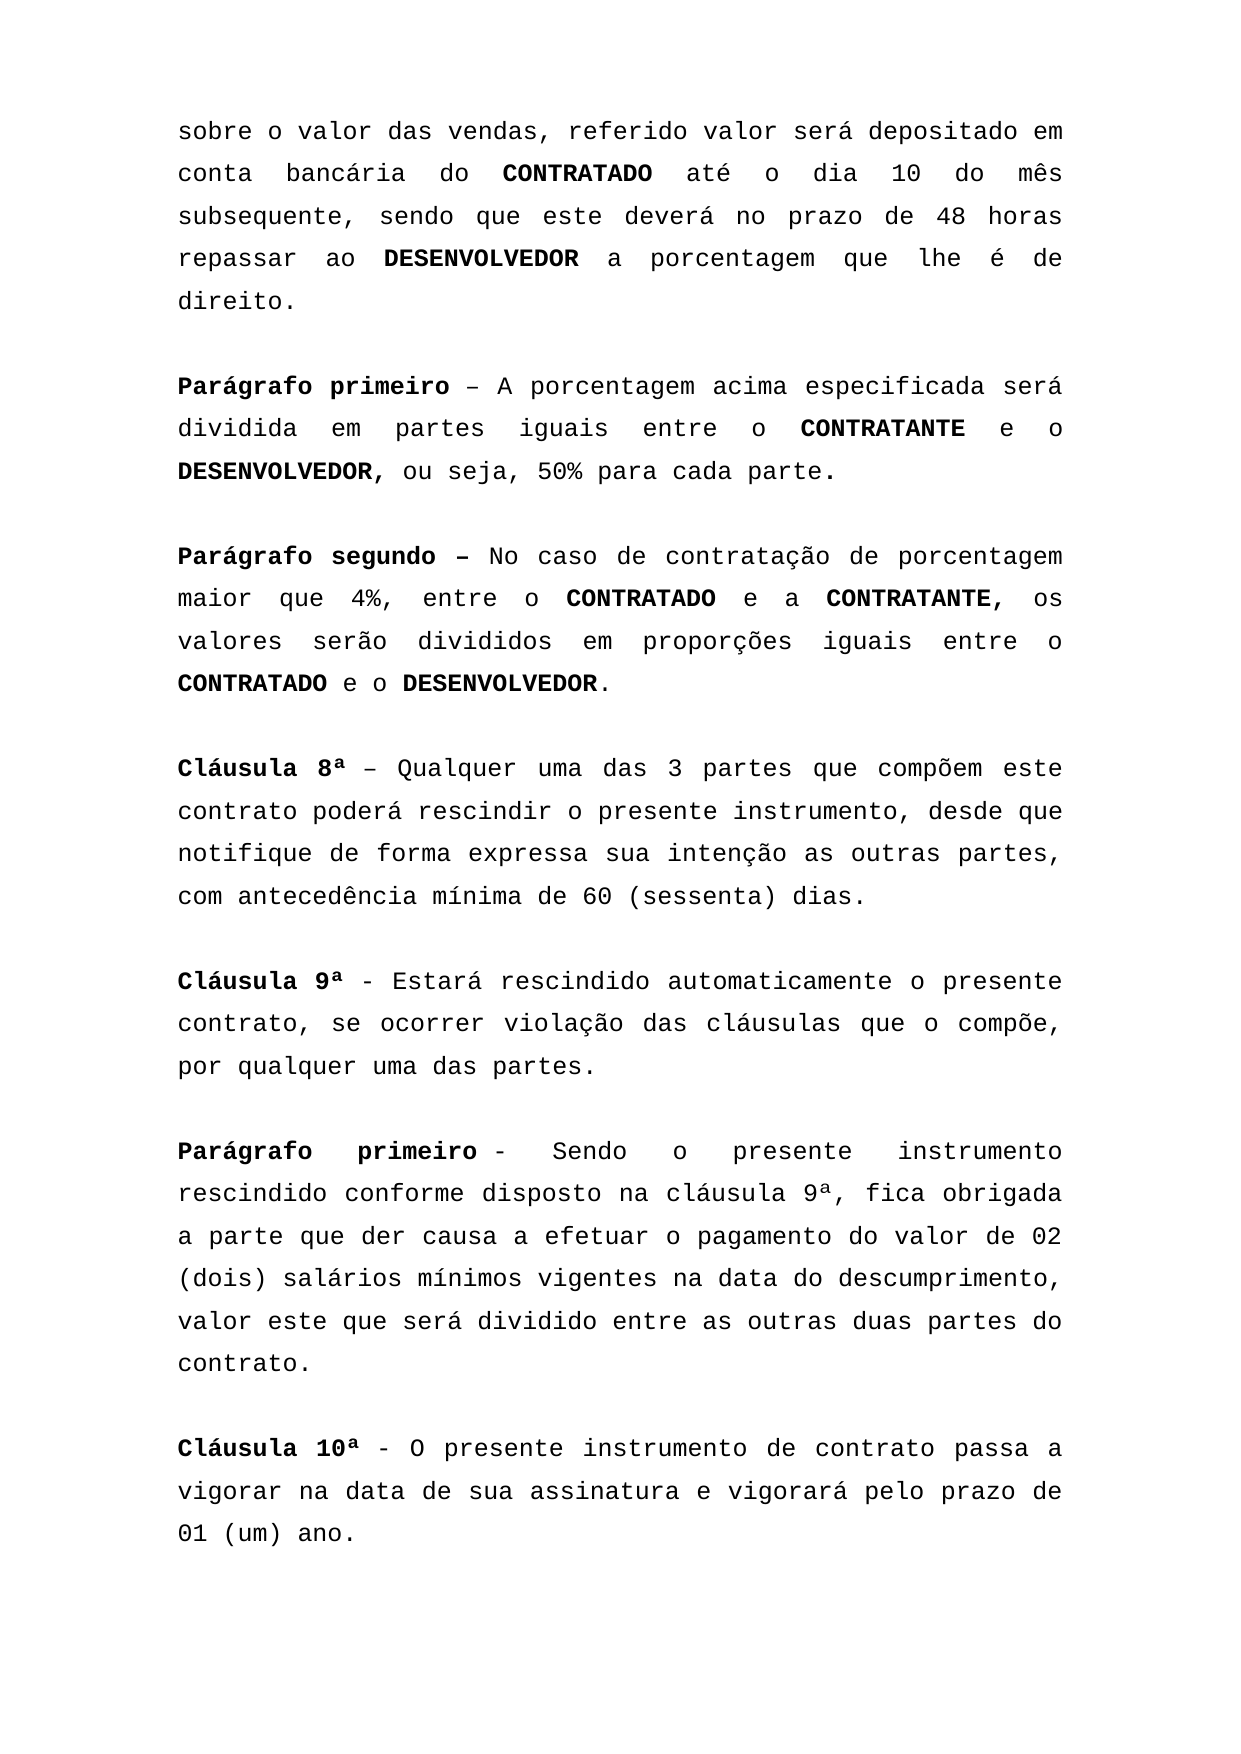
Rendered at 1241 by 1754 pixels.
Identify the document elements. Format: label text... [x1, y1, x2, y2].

text Cláusula 8ª – Qualquer uma das 3 partes que compõem este contrato poderá rescindir o presente instrumento, desde que notifique de forma expressa sua intenção as outras partes, com antecedência mínima de 60 (sessenta) dias. [177, 756, 1063, 912]
text Parágrafo primeiro - Sendo o presente instrumento rescindido conforme disposto na cláusula 9ª, fica obrigada a parte que der causa a efetuar o pagamento do valor de 02 (dois) salários mínimos vigentes na data do descumprimento, valor este que será dividido entre as outras duas partes do contrato. [177, 1138, 1063, 1379]
text Cláusula 10ª - O presente instrumento de contrato passa a vigorar na data de sua assinatura e vigorará pelo prazo de 01 (um) ano. [177, 1436, 1063, 1549]
text Parágrafo primeiro – A porcentagem acima especificada será dividida em partes iguais entre o CONTRATANTE e o DESENVOLVEDOR, ou seja, 50% para cada parte. [177, 373, 1063, 487]
text Cláusula 9ª - Estará rescindido automaticamente o presente contrato, se ocorrer violação das cláusulas que o compõe, por qualquer uma das partes. [177, 968, 1063, 1082]
text Parágrafo segundo – No caso de contratação de porcentagem maior que 4%, entre o CONTRATADO e a CONTRATANTE, os valores serão divididos em proporções iguais entre o CONTRATADO e o DESENVOLVEDOR. [177, 543, 1063, 699]
